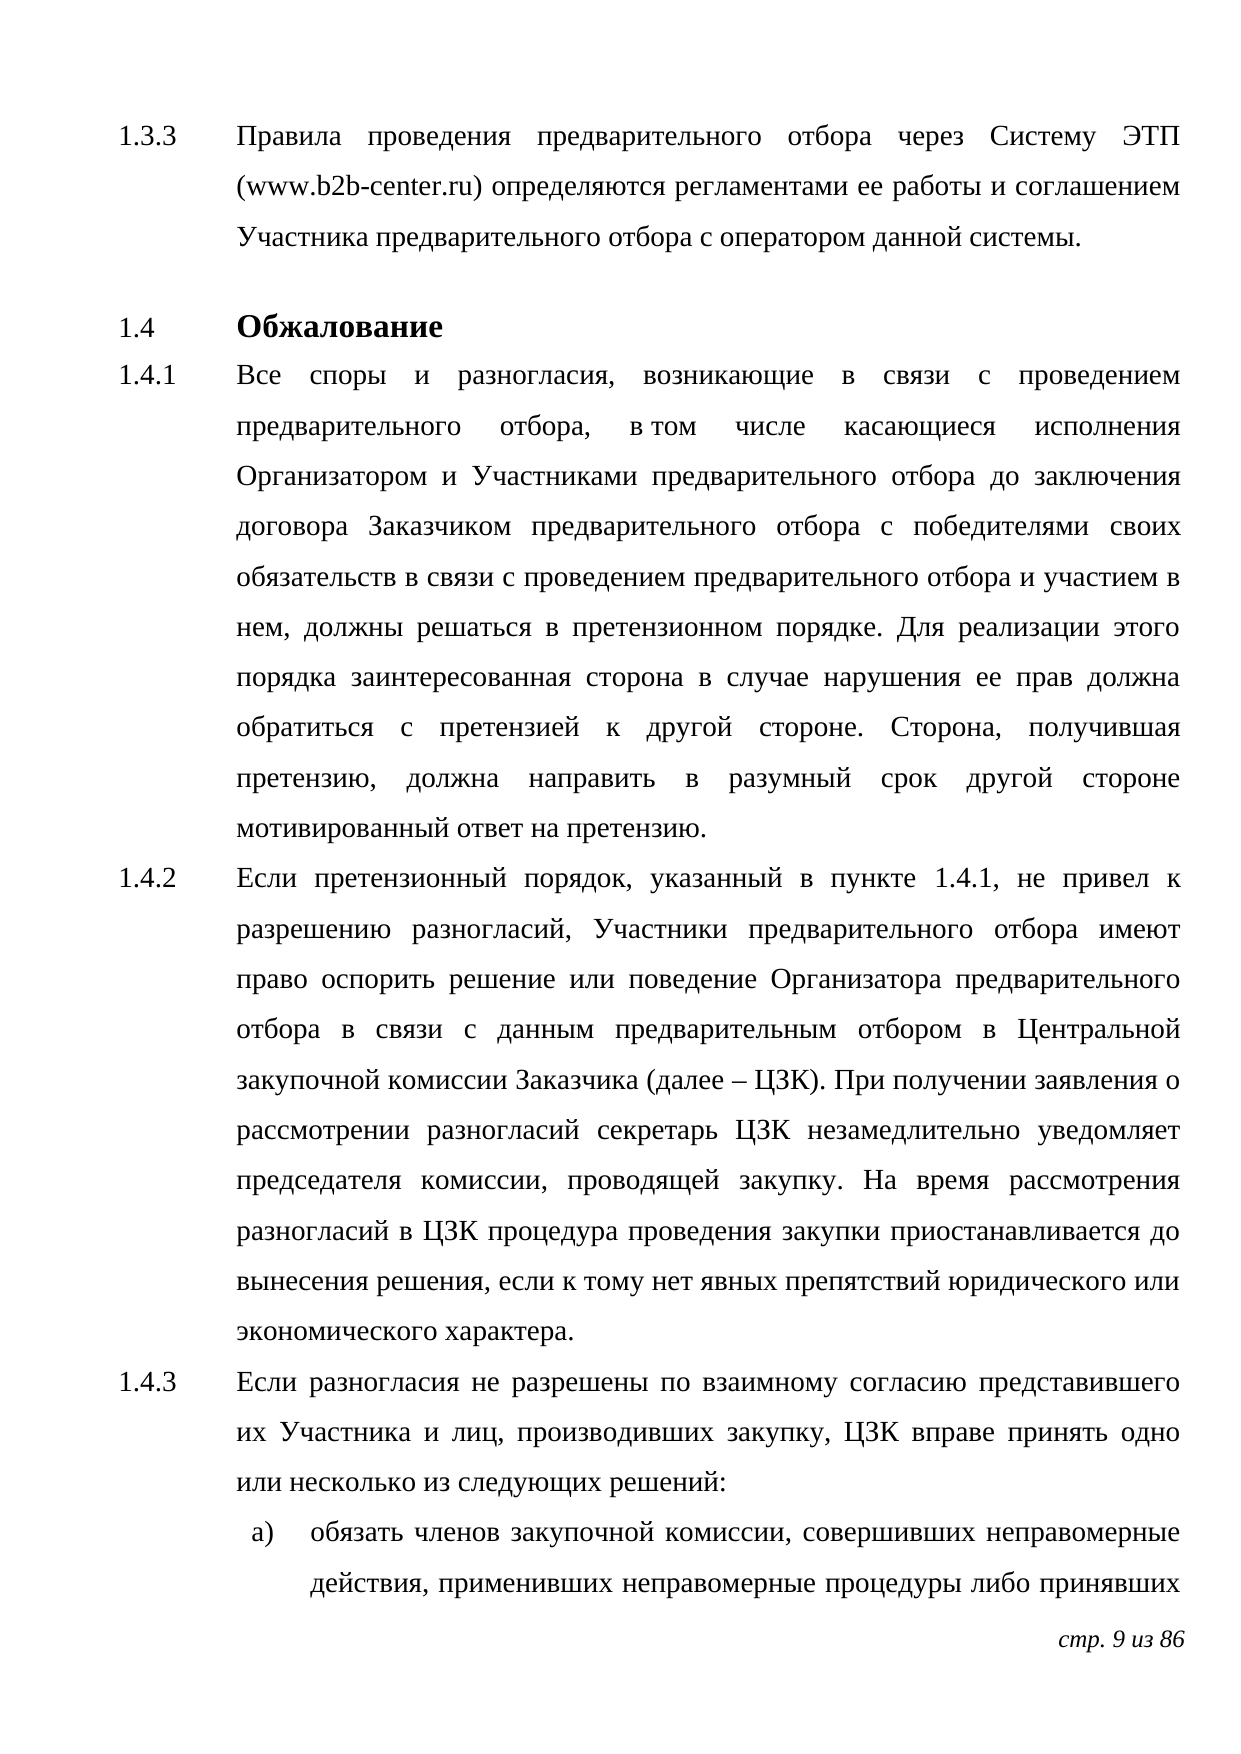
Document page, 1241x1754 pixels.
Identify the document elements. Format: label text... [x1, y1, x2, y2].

text Если претензионный порядок, указанный в пункте 1.4.1, не привел к разрешению разногласий, Участники предварительного отбора имеют право оспорить решение или поведение Организатора предварительного отбора в связи с данным предварительным отбором в Центральной закупочной комиссии Заказчика (далее – ЦЗК). При получении заявления о рассмотрении разногласий секретарь ЦЗК незамедлительно уведомляет председателя комиссии, проводящей закупку. На время рассмотрения разногласий в ЦЗК процедура проведения закупки приостанавливается до вынесения решения, если к тому нет явных препятствий юридического или экономического характера. [118, 861, 1181, 1347]
subtitle Обжалование [118, 307, 1181, 345]
text Все споры и разногласия, возникающие в связи с проведением предварительного отбора, в том числе касающиеся исполнения Организатором и Участниками предварительного отбора до заключения договора Заказчиком предварительного отбора с победителями своих обязательств в связи с проведением предварительного отбора и участием в нем, должны решаться в претензионном порядке. Для реализации этого порядка заинтересованная сторона в случае нарушения ее прав должна обратиться с претензией к другой стороне. Сторона, получившая претензию, должна направить в разумный срок другой стороне мотивированный ответ на претензию. [118, 357, 1181, 844]
text Если разногласия не разрешены по взаимному согласию представившего их Участника и лиц, производивших закупку, ЦЗК вправе принять одно или несколько из следующих решений: [118, 1364, 1181, 1498]
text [251, 1514, 1181, 1598]
list Правила проведения предварительного отбора через Систему ЭТП (www.b2b-center.ru) определяются регламентами ее работы и соглашением Участника предварительного отбора с оператором данной системы. [118, 118, 1181, 252]
